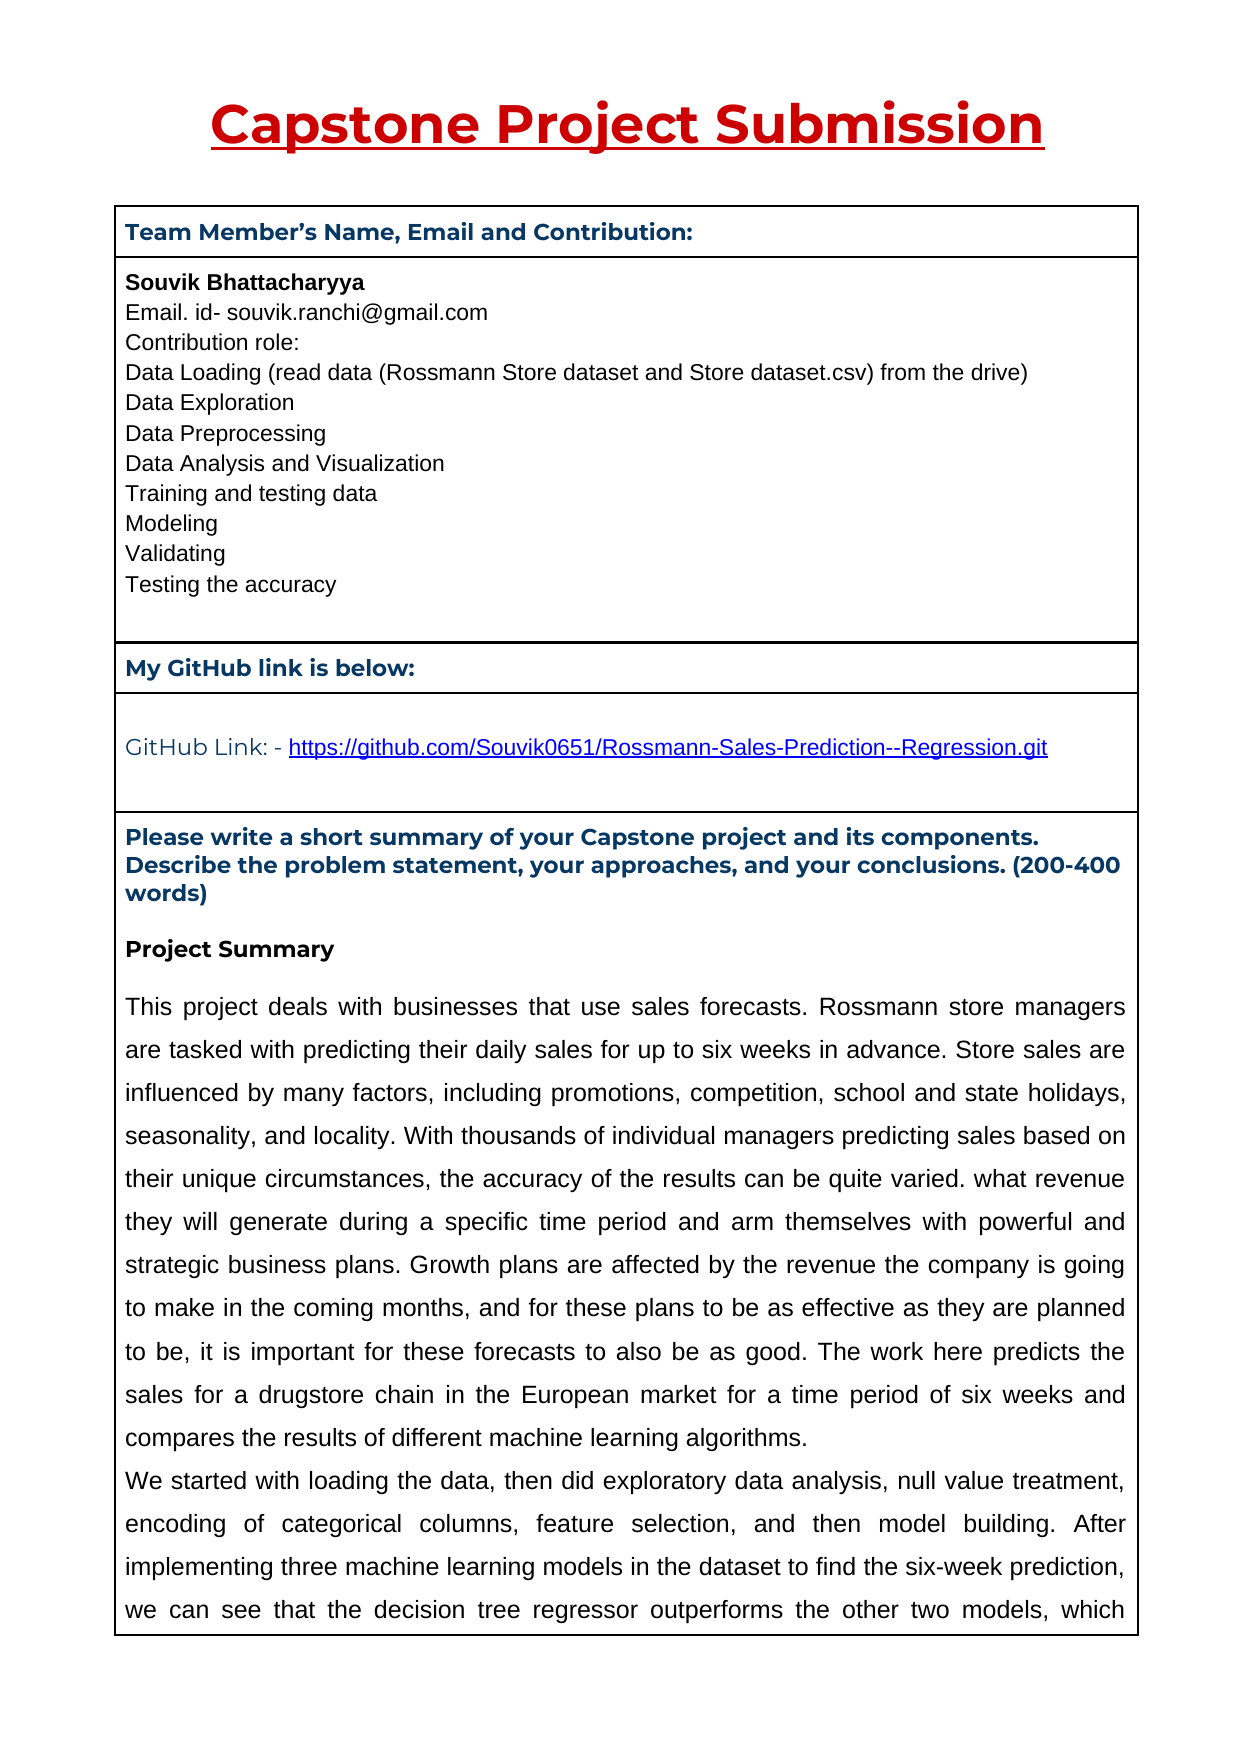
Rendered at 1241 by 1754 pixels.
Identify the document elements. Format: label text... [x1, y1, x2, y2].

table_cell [116, 813, 1137, 1634]
title Capstone Project Submission [88, 91, 1166, 157]
table_cell My GitHub link is below: [116, 644, 1137, 692]
table_cell Souvik Bhattacharyya Email. id- souvik.ranchi@gmail.com Contribution role: Data Loading (read data (Rossmann Store dataset and Store dataset.csv) from the drive) Data Exploration Data Preprocessing Data Analysis and Visualization Training and testing data Modeling Validating Testing the accuracy [116, 258, 1137, 641]
table_header Team Member’s Name, Email and Contribution: [116, 207, 1137, 256]
table_cell GitHub Link: - https://github.com/Souvik0651/Rossmann-Sales-Prediction--Regression.git [116, 694, 1137, 811]
